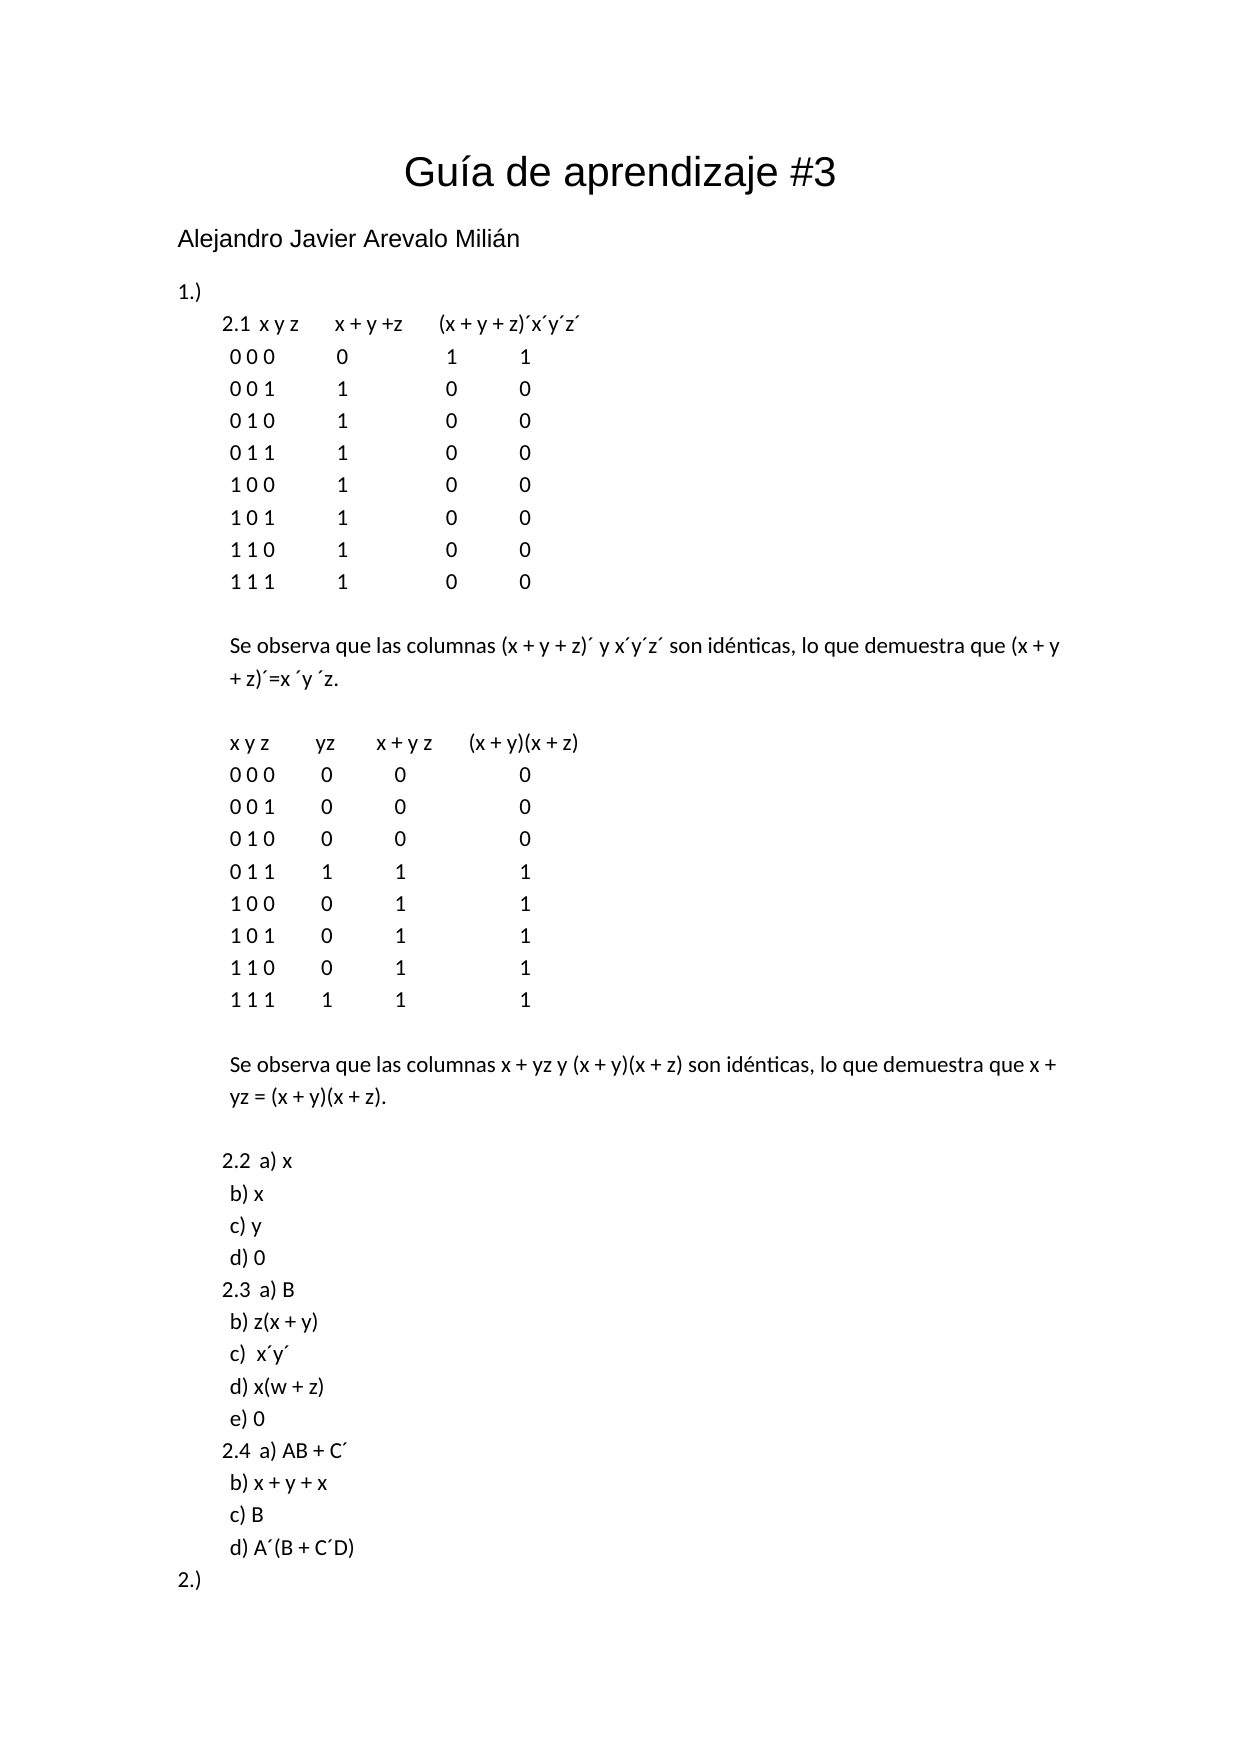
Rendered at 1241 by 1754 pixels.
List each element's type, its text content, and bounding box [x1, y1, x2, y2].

list x y z x + y +z (x + y + z)´x´y´z´ [222, 309, 1063, 338]
list d) A´(B + C´D) [229, 1533, 1063, 1561]
list 0 1 1 1 1 1 [229, 857, 1063, 885]
list b) x + y + x [229, 1468, 1063, 1496]
list 0 0 1 0 0 0 [229, 792, 1063, 820]
list 1 1 0 1 0 0 [229, 535, 1063, 563]
list 1 0 0 1 0 0 [229, 471, 1063, 498]
list 1 1 1 1 1 1 [229, 986, 1063, 1013]
list 0 1 0 0 0 0 [229, 824, 1063, 853]
list c) B [229, 1501, 1063, 1528]
list 1 0 0 0 1 1 [229, 889, 1063, 917]
list d) x(w + z) [229, 1372, 1063, 1400]
list a) B [222, 1275, 1063, 1303]
list a) AB + C´ [222, 1436, 1063, 1464]
list Se observa que las columnas (x + y + z)´ y x´y´z´ son idénticas, lo que demuestra que (x + y + z)´=x ´y ´z. [229, 631, 1063, 692]
list b) z(x + y) [229, 1307, 1063, 1335]
list x y z yz x + y z (x + y)(x + z) [229, 728, 1063, 756]
text Alejandro Javier Arevalo Milián [177, 223, 1063, 252]
list c) y [229, 1211, 1063, 1239]
list 1 0 1 1 0 0 [229, 503, 1063, 531]
list a) x [222, 1146, 1063, 1174]
text Guía de aprendizaje #3 [177, 148, 1063, 196]
list d) 0 [229, 1243, 1063, 1271]
list Se observa que las columnas x + yz y (x + y)(x + z) son idénticas, lo que demuestra que x + yz = (x + y)(x + z). [229, 1050, 1063, 1110]
list 1 1 0 0 1 1 [229, 953, 1063, 981]
list 0 0 0 0 1 1 [229, 342, 1063, 370]
list c) x´y´ [229, 1339, 1063, 1368]
list e) 0 [229, 1404, 1063, 1432]
list 0 0 1 1 0 0 [229, 374, 1063, 402]
list b) x [229, 1179, 1063, 1207]
list 0 1 1 1 0 0 [229, 438, 1063, 466]
list 0 1 0 1 0 0 [229, 406, 1063, 434]
list 1 0 1 0 1 1 [229, 921, 1063, 949]
list 1 1 1 1 0 0 [229, 567, 1063, 595]
list 0 0 0 0 0 0 [229, 760, 1063, 788]
